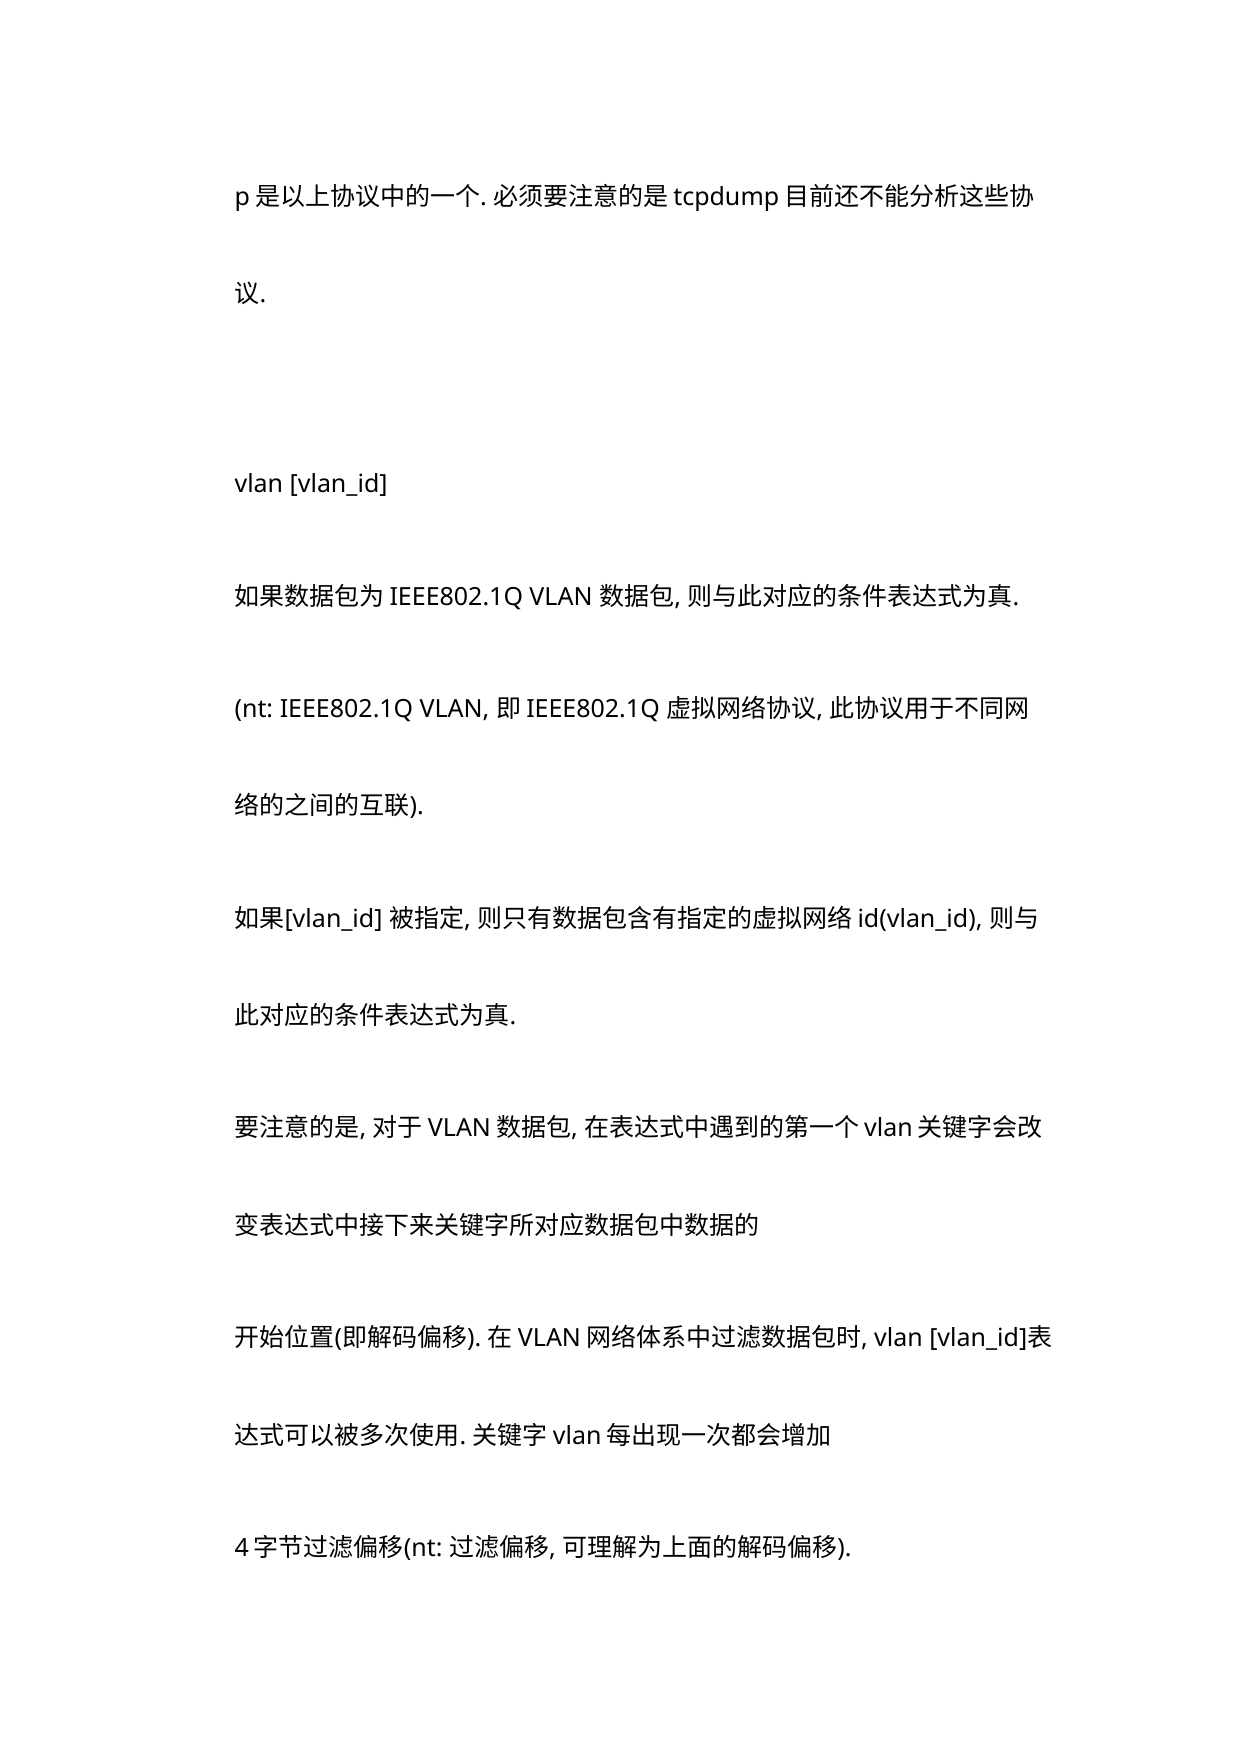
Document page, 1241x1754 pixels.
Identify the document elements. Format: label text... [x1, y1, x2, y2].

text p是以上协议中的一个. 必须要注意的是tcpdump目前还不能分析这些协议. [234, 162, 1053, 324]
text 开始位置(即解码偏移). 在VLAN网络体系中过滤数据包时, vlan [vlan_id]表达式可以被多次使用. 关键字vlan每出现一次都会增加 [234, 1303, 1053, 1466]
text 4字节过滤偏移(nt: 过滤偏移, 可理解为上面的解码偏移). [234, 1513, 1053, 1578]
text (nt: IEEE802.1Q VLAN, 即IEEE802.1Q 虚拟网络协议, 此协议用于不同网络的之间的互联). [234, 674, 1053, 836]
text 如果数据包为IEEE802.1Q VLAN 数据包, 则与此对应的条件表达式为真. [234, 562, 1053, 627]
text vlan [vlan_id] [234, 450, 1053, 515]
text 要注意的是, 对于VLAN数据包, 在表达式中遇到的第一个vlan关键字会改变表达式中接下来关键字所对应数据包中数据的 [234, 1093, 1053, 1256]
text 如果[vlan_id] 被指定, 则只有数据包含有指定的虚拟网络id(vlan_id), 则与此对应的条件表达式为真. [234, 884, 1053, 1046]
